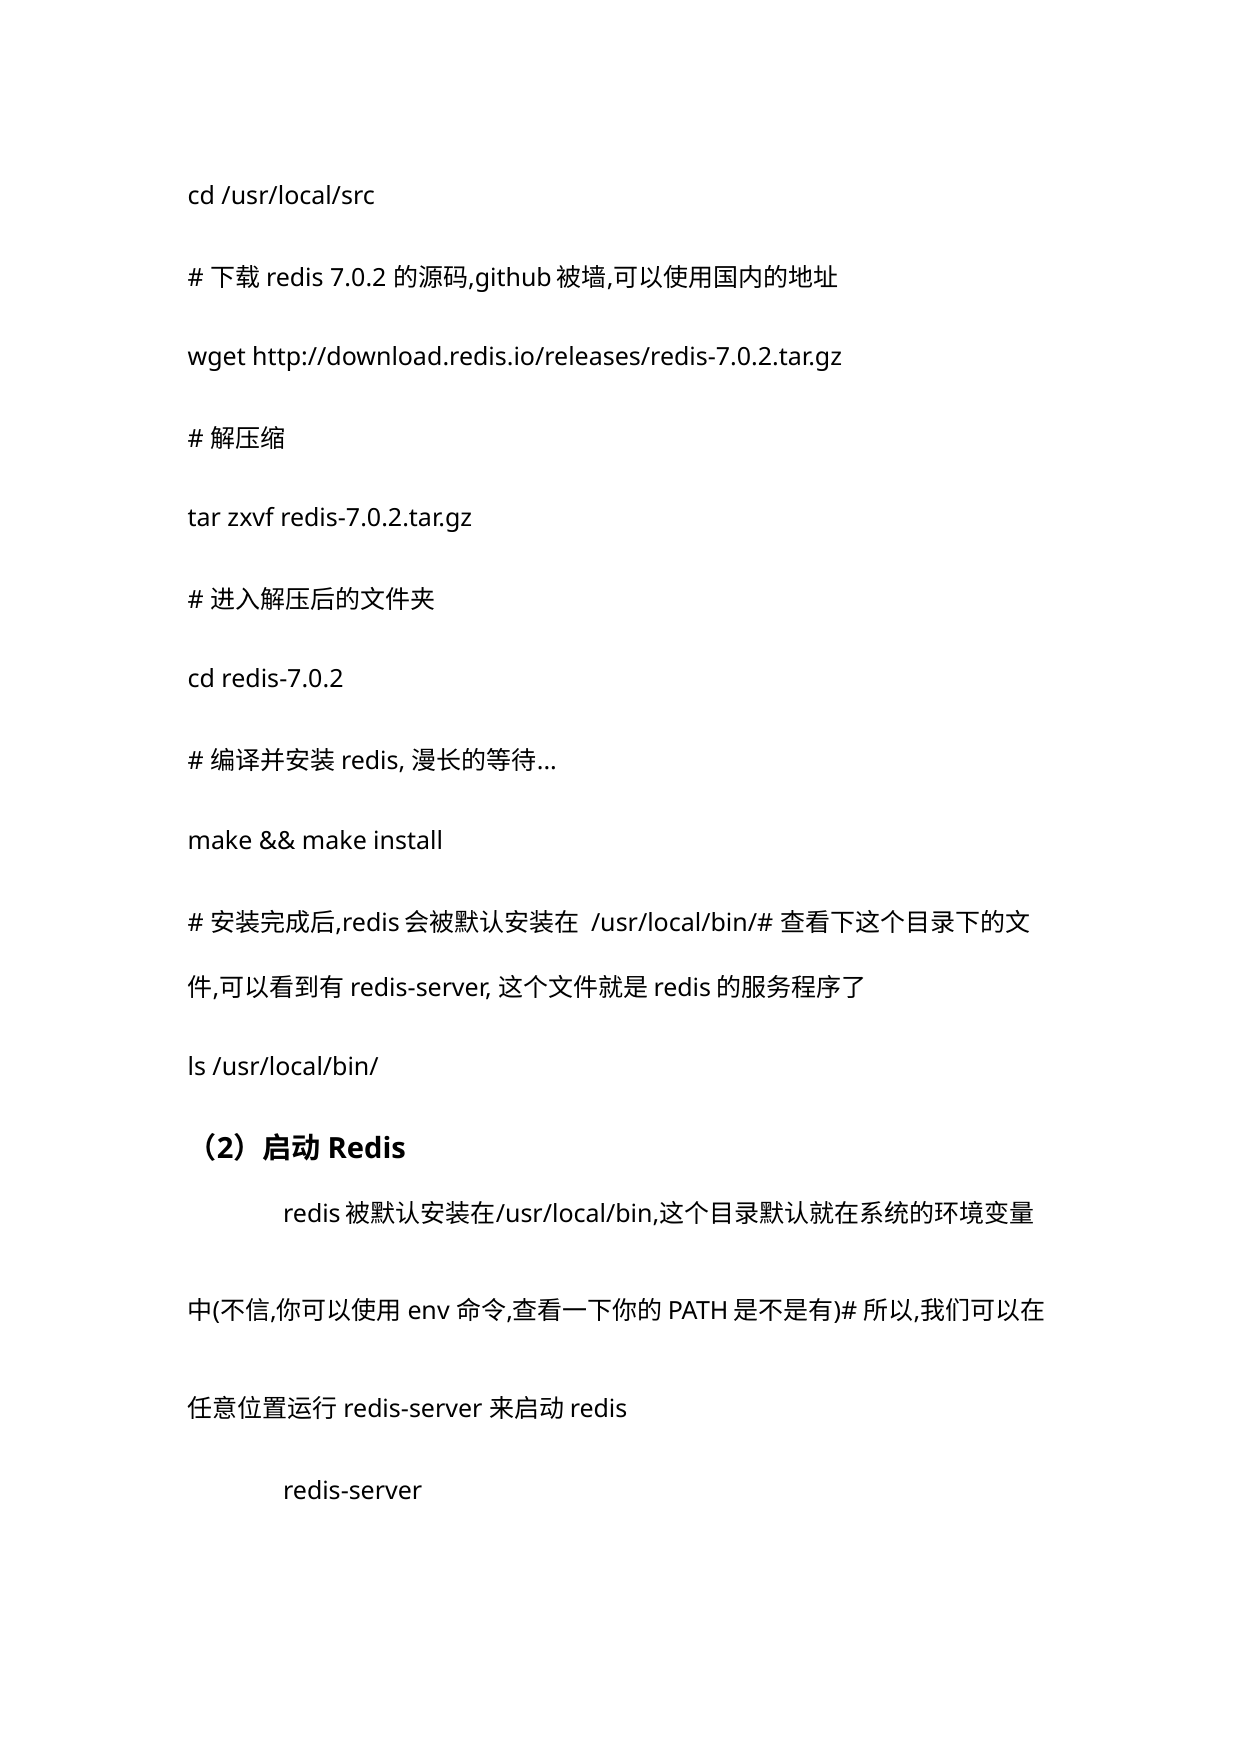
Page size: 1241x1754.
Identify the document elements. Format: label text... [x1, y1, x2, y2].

text （2）启动 Redis [187, 1114, 1053, 1179]
text # 下载 redis 7.0.2 的源码,github被墙,可以使用国内的地址 [187, 243, 1053, 308]
text ls /usr/local/bin/ [187, 1033, 1053, 1098]
text # 安装完成后,redis会被默认安装在 /usr/local/bin/# 查看下这个目录下的文件,可以看到有 redis-server, 这个文件就是redis的服务程序了 [187, 888, 1053, 1018]
text redis被默认安装在/usr/local/bin,这个目录默认就在系统的环境变量中(不信,你可以使用 env 命令,查看一下你的PATH是不是有)# 所以,我们可以在任意位置运行 redis-server 来启动 redis [187, 1179, 1053, 1439]
text make && make install [187, 807, 1053, 872]
text # 解压缩 [187, 404, 1053, 469]
text # 编译并安装 redis, 漫长的等待... [187, 726, 1053, 791]
text cd redis-7.0.2 [187, 646, 1053, 711]
text redis-server [187, 1457, 1053, 1522]
text cd /usr/local/src [187, 162, 1053, 227]
text wget http://download.redis.io/releases/redis-7.0.2.tar.gz [187, 323, 1053, 388]
text tar zxvf redis-7.0.2.tar.gz [187, 484, 1053, 549]
text # 进入解压后的文件夹 [187, 565, 1053, 630]
